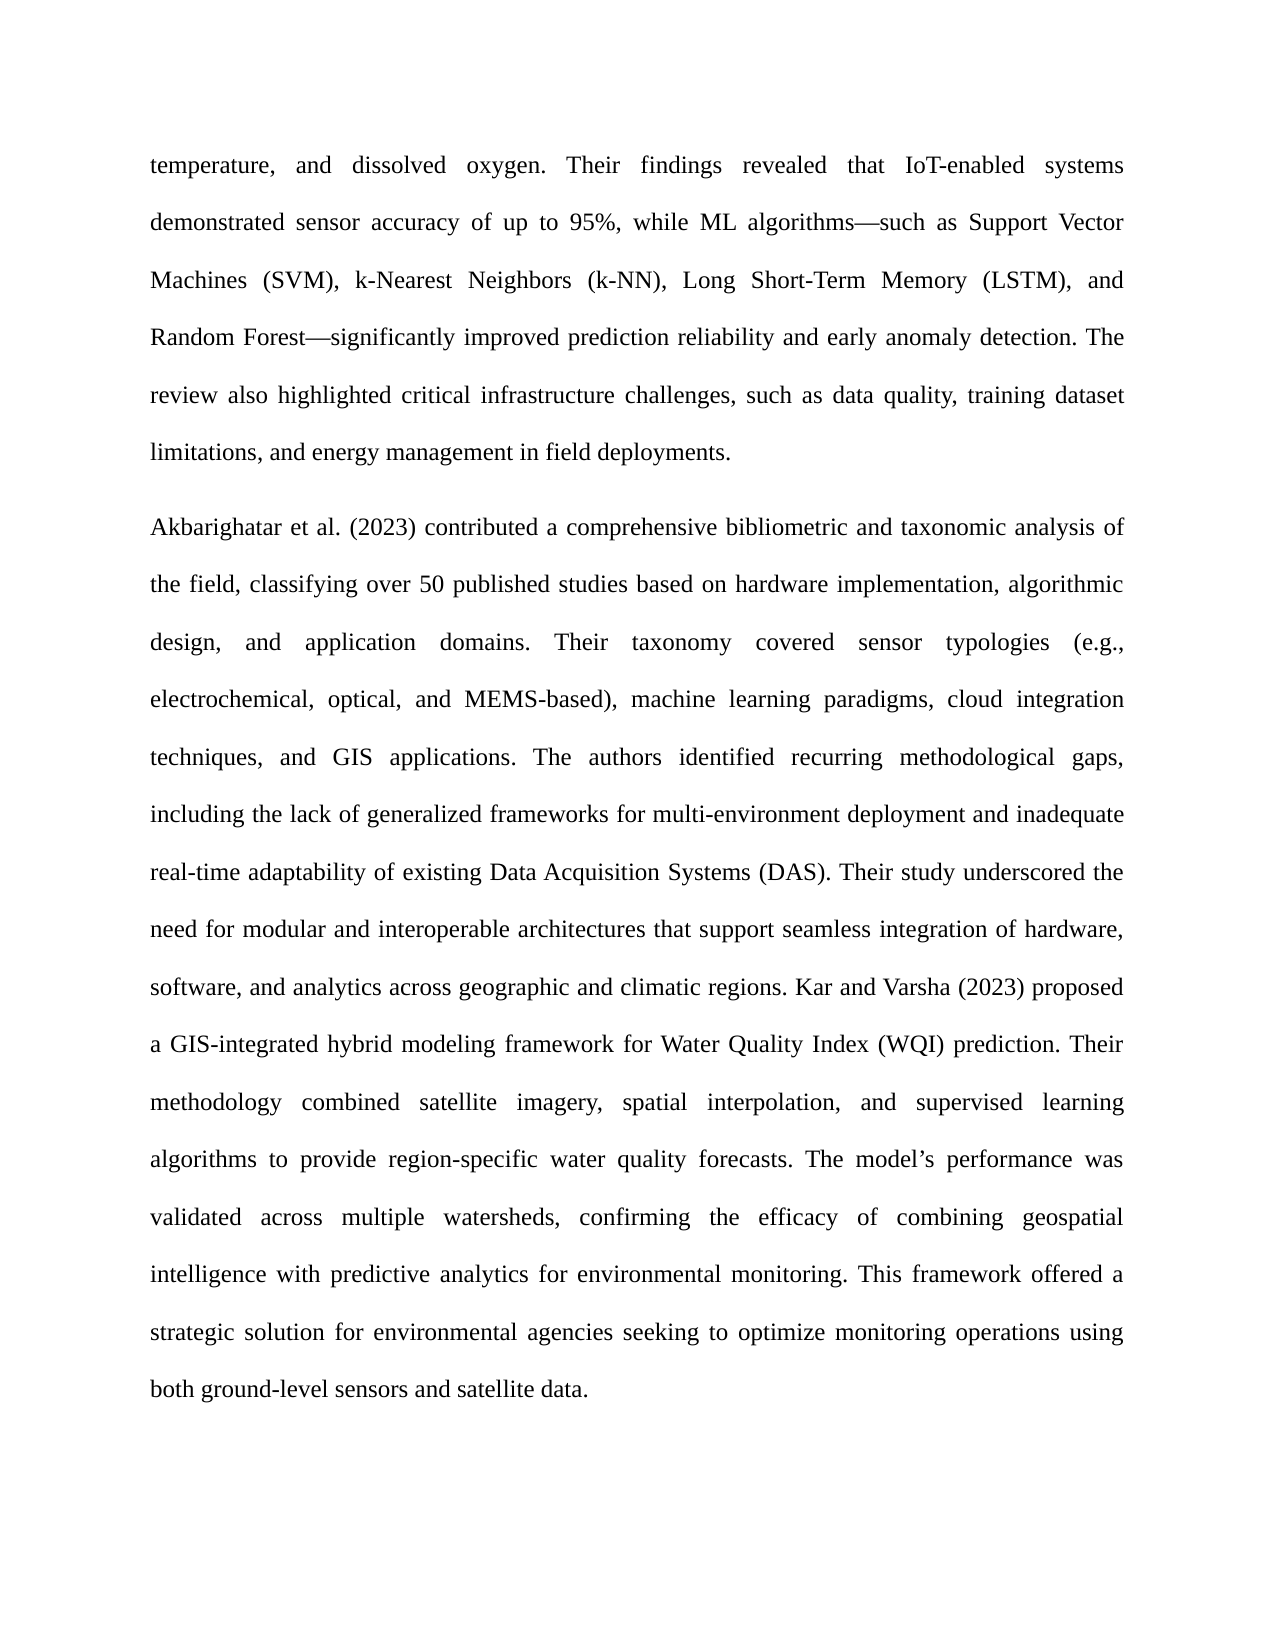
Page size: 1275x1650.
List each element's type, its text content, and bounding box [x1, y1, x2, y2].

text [150, 150, 1125, 466]
text Akbarighatar et al. (2023) contributed a comprehensive bibliometric and taxonomic analysis of the field, classifying over 50 published studies based on hardware implementation, algorithmic design, and application domains. Their taxonomy covered sensor typologies (e.g., electrochemical, optical, and MEMS-based), machine learning paradigms, cloud integration techniques, and GIS applications. The authors identified recurring methodological gaps, including the lack of generalized frameworks for multi-environment deployment and inadequate real-time adaptability of existing Data Acquisition Systems (DAS). Their study underscored the need for modular and interoperable architectures that support seamless integration of hardware, software, and analytics across geographic and climatic regions. Kar and Varsha (2023) proposed a GIS-integrated hybrid modeling framework for Water Quality Index (WQI) prediction. Their methodology combined satellite imagery, spatial interpolation, and supervised learning algorithms to provide region-specific water quality forecasts. The model’s performance was validated across multiple watersheds, confirming the efficacy of combining geospatial intelligence with predictive analytics for environmental monitoring. This framework offered a strategic solution for environmental agencies seeking to optimize monitoring operations using both ground-level sensors and satellite data. [150, 512, 1125, 1403]
